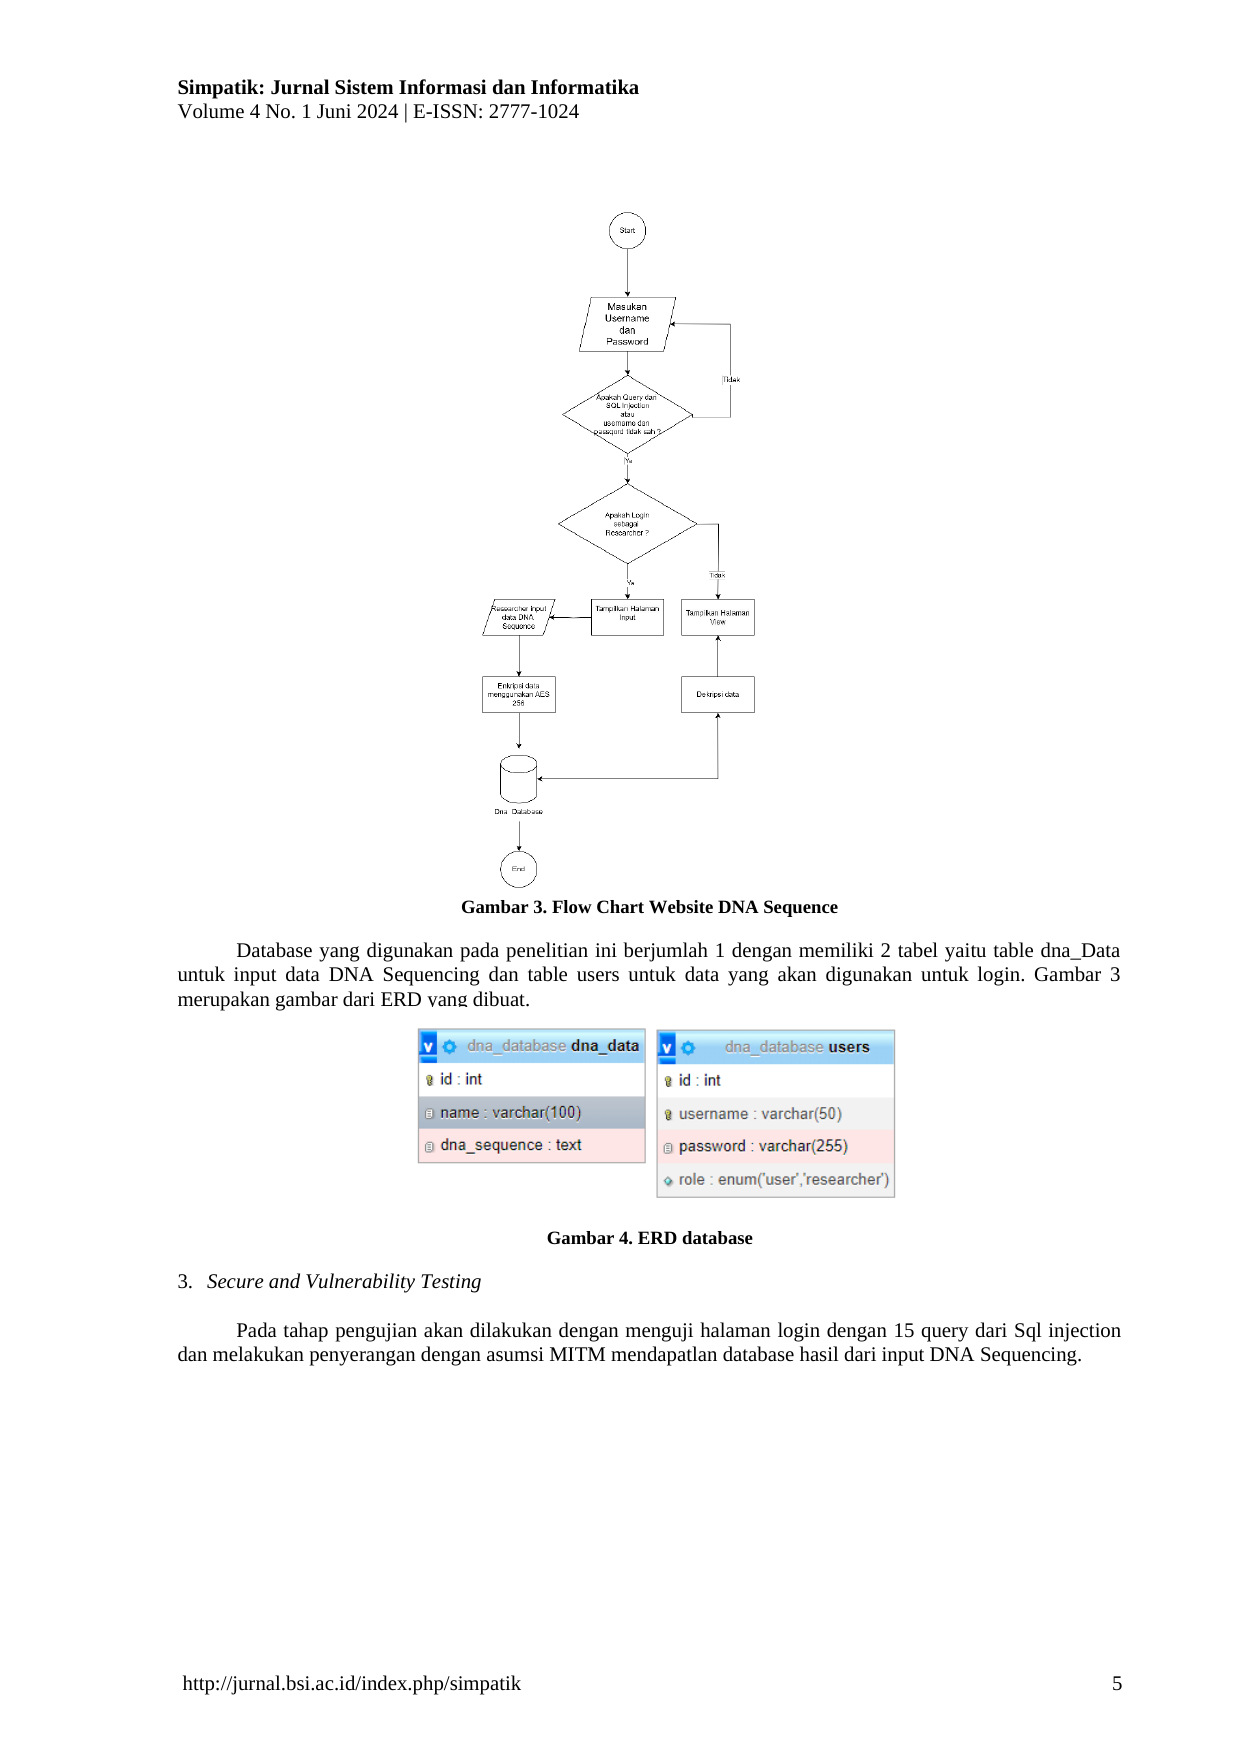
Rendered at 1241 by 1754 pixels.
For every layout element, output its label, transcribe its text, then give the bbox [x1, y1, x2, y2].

text Pada tahap pengujian akan dilakukan dengan menguji halaman login dengan 15 query dari Sql injection dan melakukan penyerangan dengan asumsi MITM mendapatlan database hasil dari input DNA Sequencing. [177, 1318, 1122, 1366]
text Database yang digunakan pada penelitian ini berjumlah 1 dengan memiliki 2 tabel yaitu table dna_Data untuk input data DNA Sequencing dan table users untuk data yang akan digunakan untuk login. Gambar 3 merupakan gambar dari ERD yang dibuat. [177, 938, 1122, 1011]
picture [476, 206, 761, 894]
text Gambar 3. Flow Chart Website DNA Sequence [177, 896, 1122, 917]
picture [375, 1007, 937, 1229]
text Gambar 4. ERD database [177, 1227, 1122, 1249]
list Secure and Vulnerability Testing [177, 1269, 1122, 1293]
